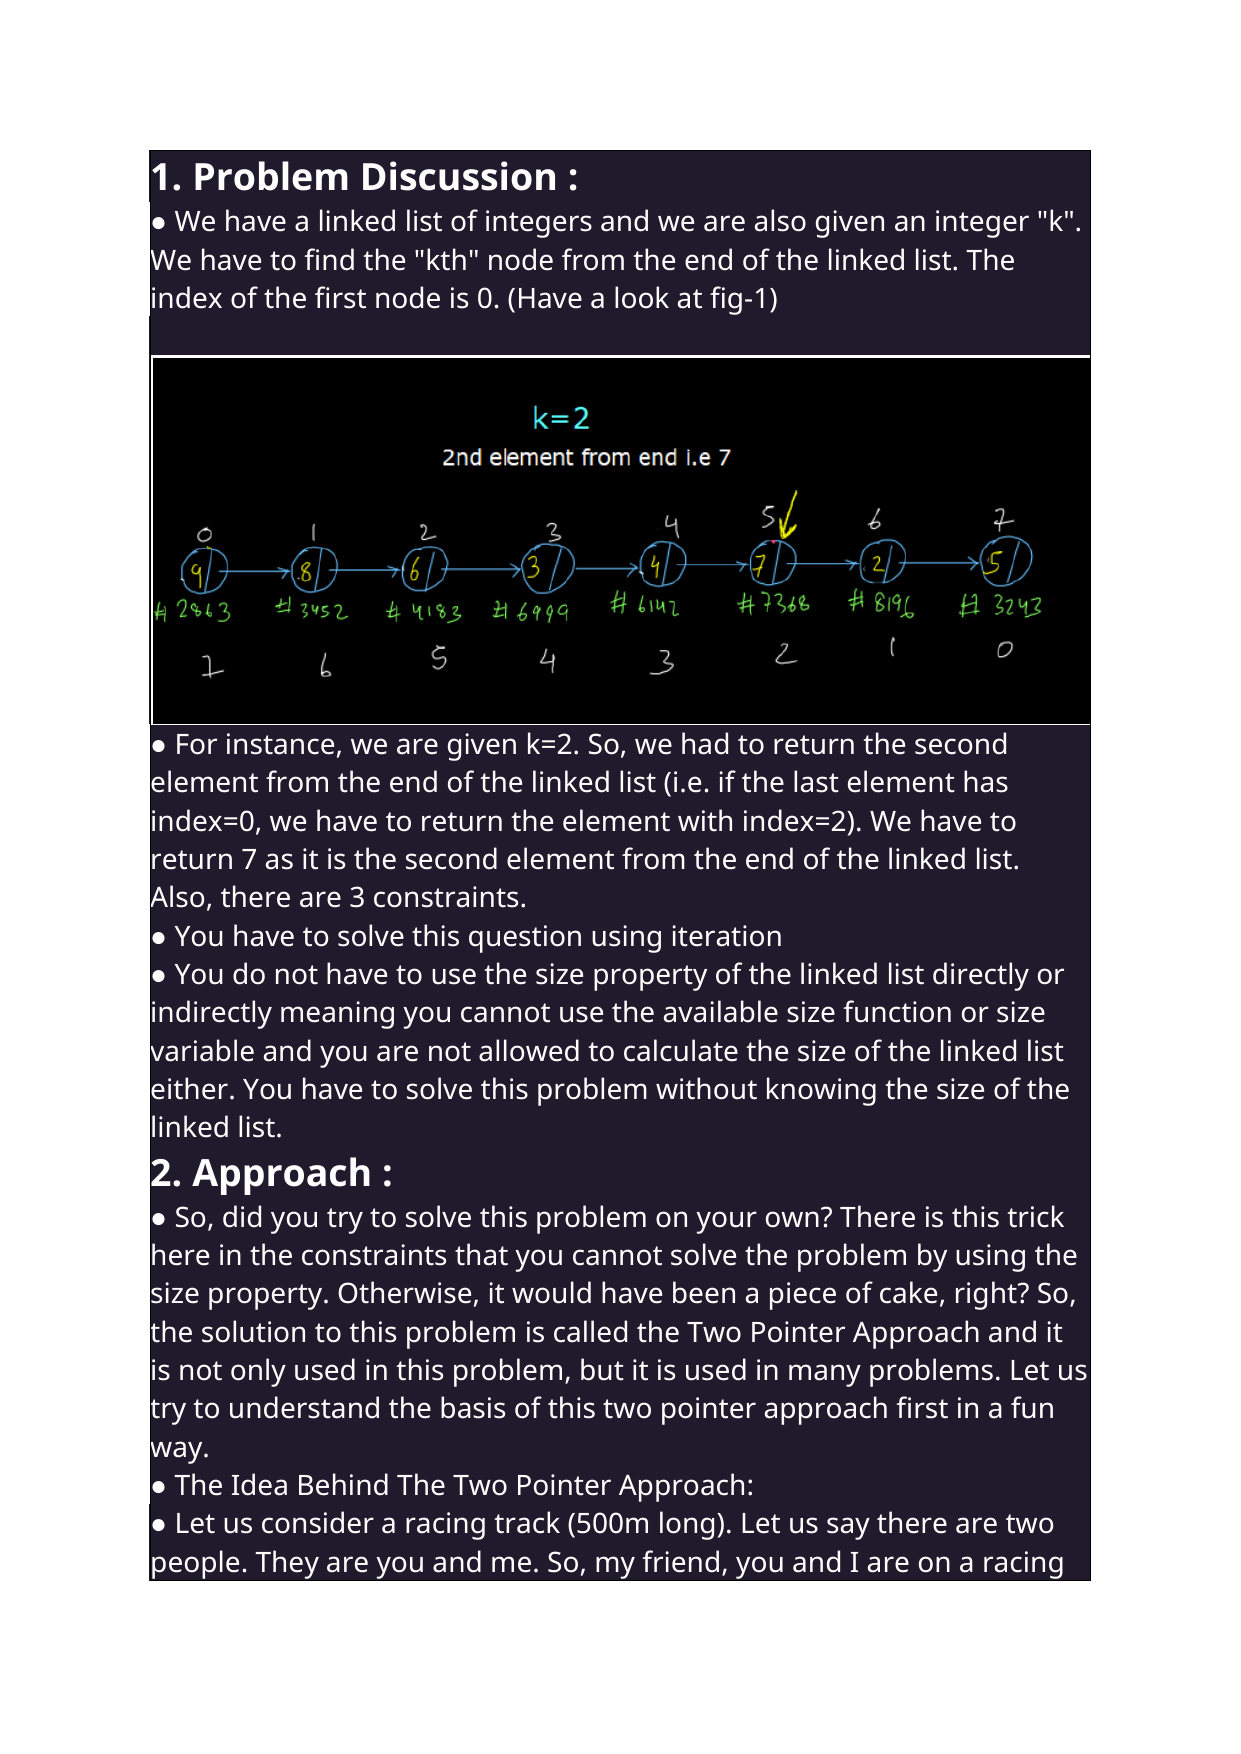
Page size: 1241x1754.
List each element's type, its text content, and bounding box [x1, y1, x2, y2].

text ● For instance, we are given k=2. So, we had to return the second element from the end of the linked list (i.e. if the last element has index=0, we have to return the element with index=2). We have to return 7 as it is the second element from the end of the linked list. Also, there are 3 constraints. [151, 725, 1090, 916]
text ● We have a linked list of integers and we are also given an integer "k". We have to find the "kth" node from the end of the linked list. The index of the first node is 0. (Have a look at fig-1) [151, 202, 1090, 317]
text 2. Approach : [151, 1146, 1090, 1197]
text ● So, did you try to solve this problem on your own? There is this trick here in the constraints that you cannot solve the problem by using the size property. Otherwise, it would have been a piece of cake, right? So, the solution to this problem is called the Two Pointer Approach and it is not only used in this problem, but it is used in many problems. Let us try to understand the basis of this two pointer approach first in a fun way. [151, 1197, 1090, 1465]
text 1. Problem Discussion : [151, 151, 1090, 202]
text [151, 1503, 1090, 1580]
text ● You do not have to use the size property of the linked list directly or indirectly meaning you cannot use the available size function or size variable and you are not allowed to calculate the size of the linked list either. You have to solve this problem without knowing the size of the linked list. [151, 954, 1090, 1146]
text ● The Idea Behind The Two Pointer Approach: [151, 1465, 1090, 1503]
picture [151, 355, 1090, 725]
text ● You have to solve this question using iteration [151, 916, 1090, 954]
